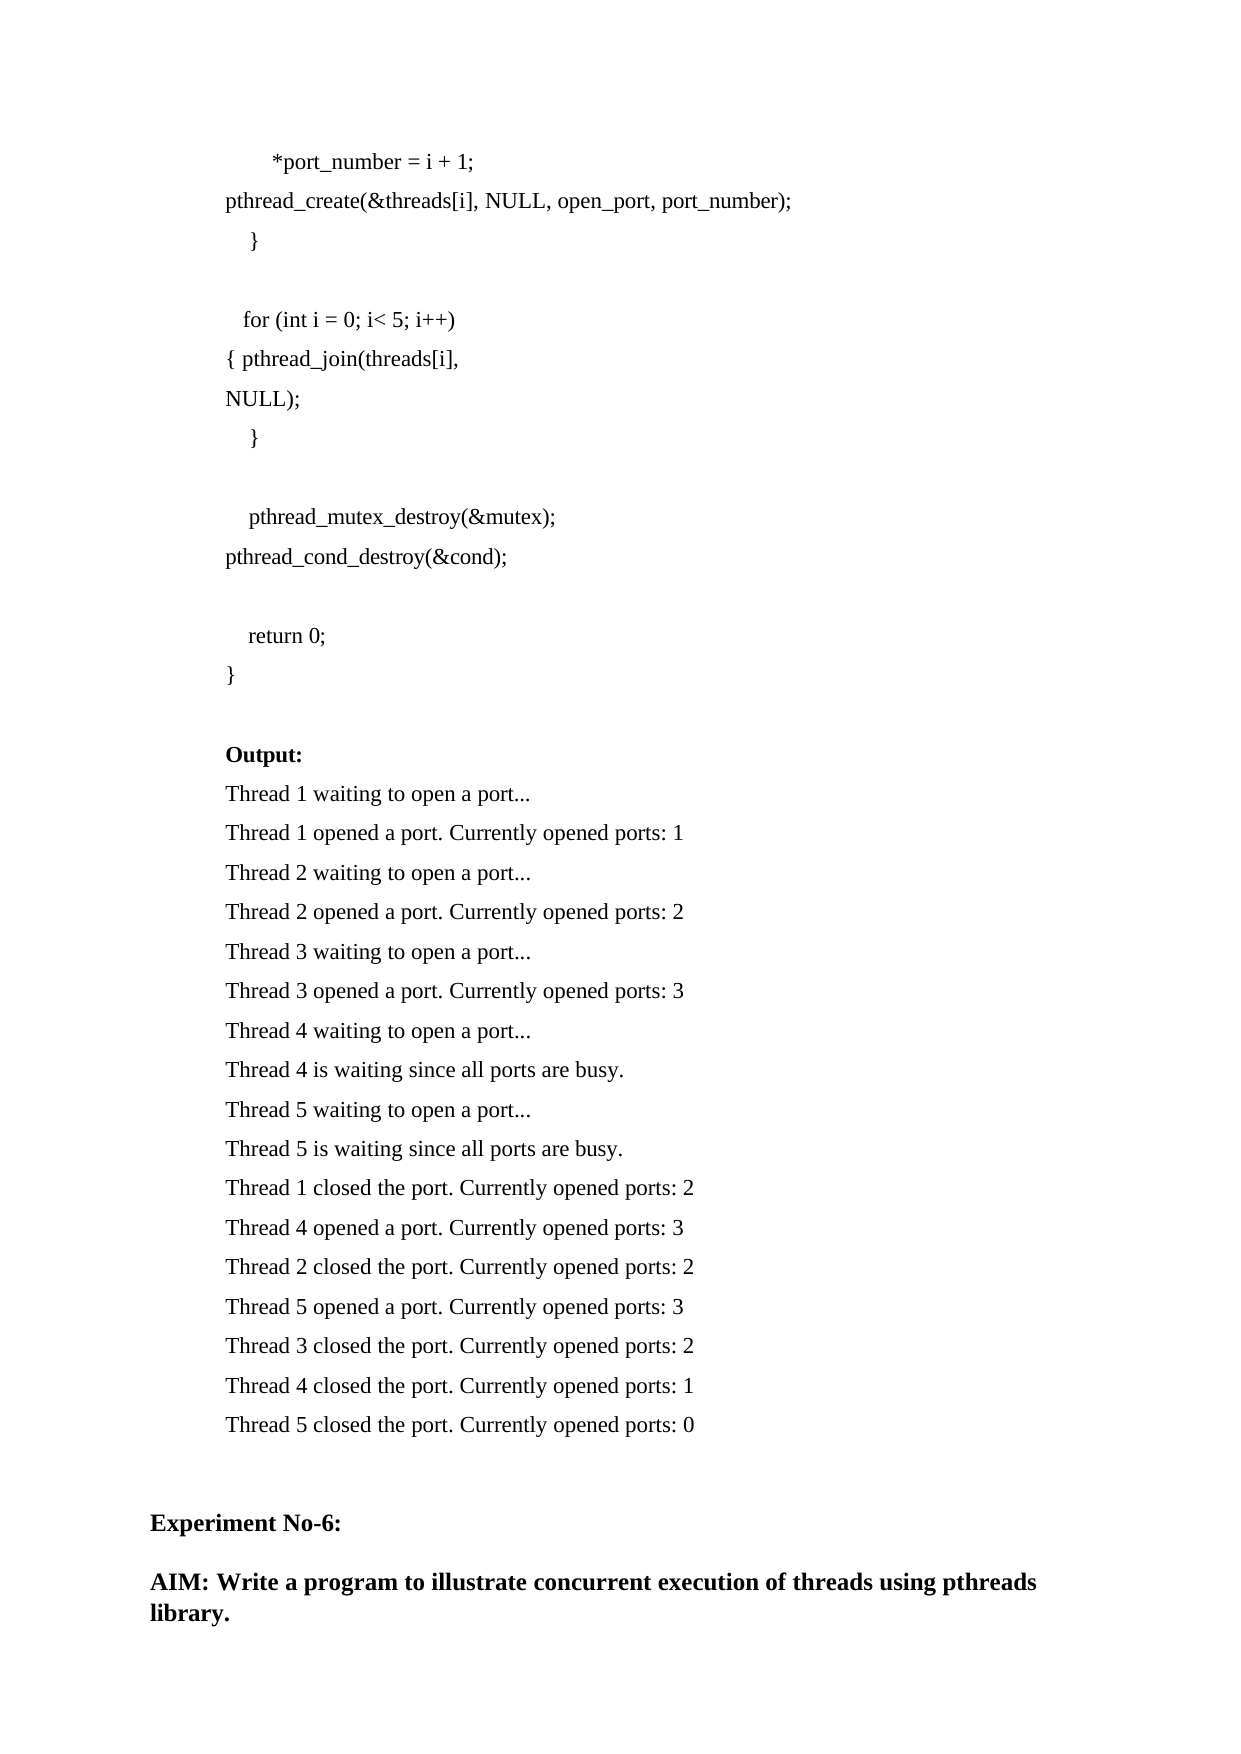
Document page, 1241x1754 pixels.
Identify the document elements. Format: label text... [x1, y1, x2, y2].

text Thread 2 opened a port. Currently opened ports: 2 Thread 3 waiting to open a port... [225, 898, 688, 964]
text Thread 1 opened a port. Currently opened ports: 1 Thread 2 waiting to open a port... [225, 819, 688, 885]
text Thread 1 waiting to open a port... [225, 780, 1240, 806]
text return 0; [248, 622, 1240, 648]
text for (int i = 0; i< 5; i++) { pthread_join(threads[i], NULL); [225, 306, 523, 411]
text Thread 5 is waiting since all ports are busy. [225, 1135, 1240, 1161]
text } [248, 227, 1240, 253]
text pthread_create(&threads[i], NULL, open_port, port_number); [225, 187, 1240, 213]
text pthread_mutex_destroy(&mutex); pthread_cond_destroy(&cond); [225, 503, 794, 569]
text } [248, 424, 1240, 450]
subtitle Output: [225, 741, 1240, 767]
text AIM: Write a program to illustrate concurrent execution of threads using pthreads library. [150, 1567, 1046, 1627]
text *port_number = i + 1; [272, 148, 1240, 174]
text Thread 1 closed the port. Currently opened ports: 2 Thread 4 opened a port. Currently opened ports: 3 Thread 2 closed the port. Currently opened ports: 2 Thread 5 opened a port. Currently opened ports: 3 Thread 3 closed the port. Currently opened ports: 2 Thread 4 closed the port. Currently opened ports: 1 Thread 5 closed the port. Currently opened ports: 0 [225, 1174, 733, 1438]
text } [225, 661, 1240, 687]
text Experiment No-6: [150, 1508, 1240, 1536]
text Thread 4 is waiting since all ports are busy. Thread 5 waiting to open a port... [225, 1056, 636, 1122]
text Thread 3 opened a port. Currently opened ports: 3 Thread 4 waiting to open a port... [225, 977, 688, 1043]
